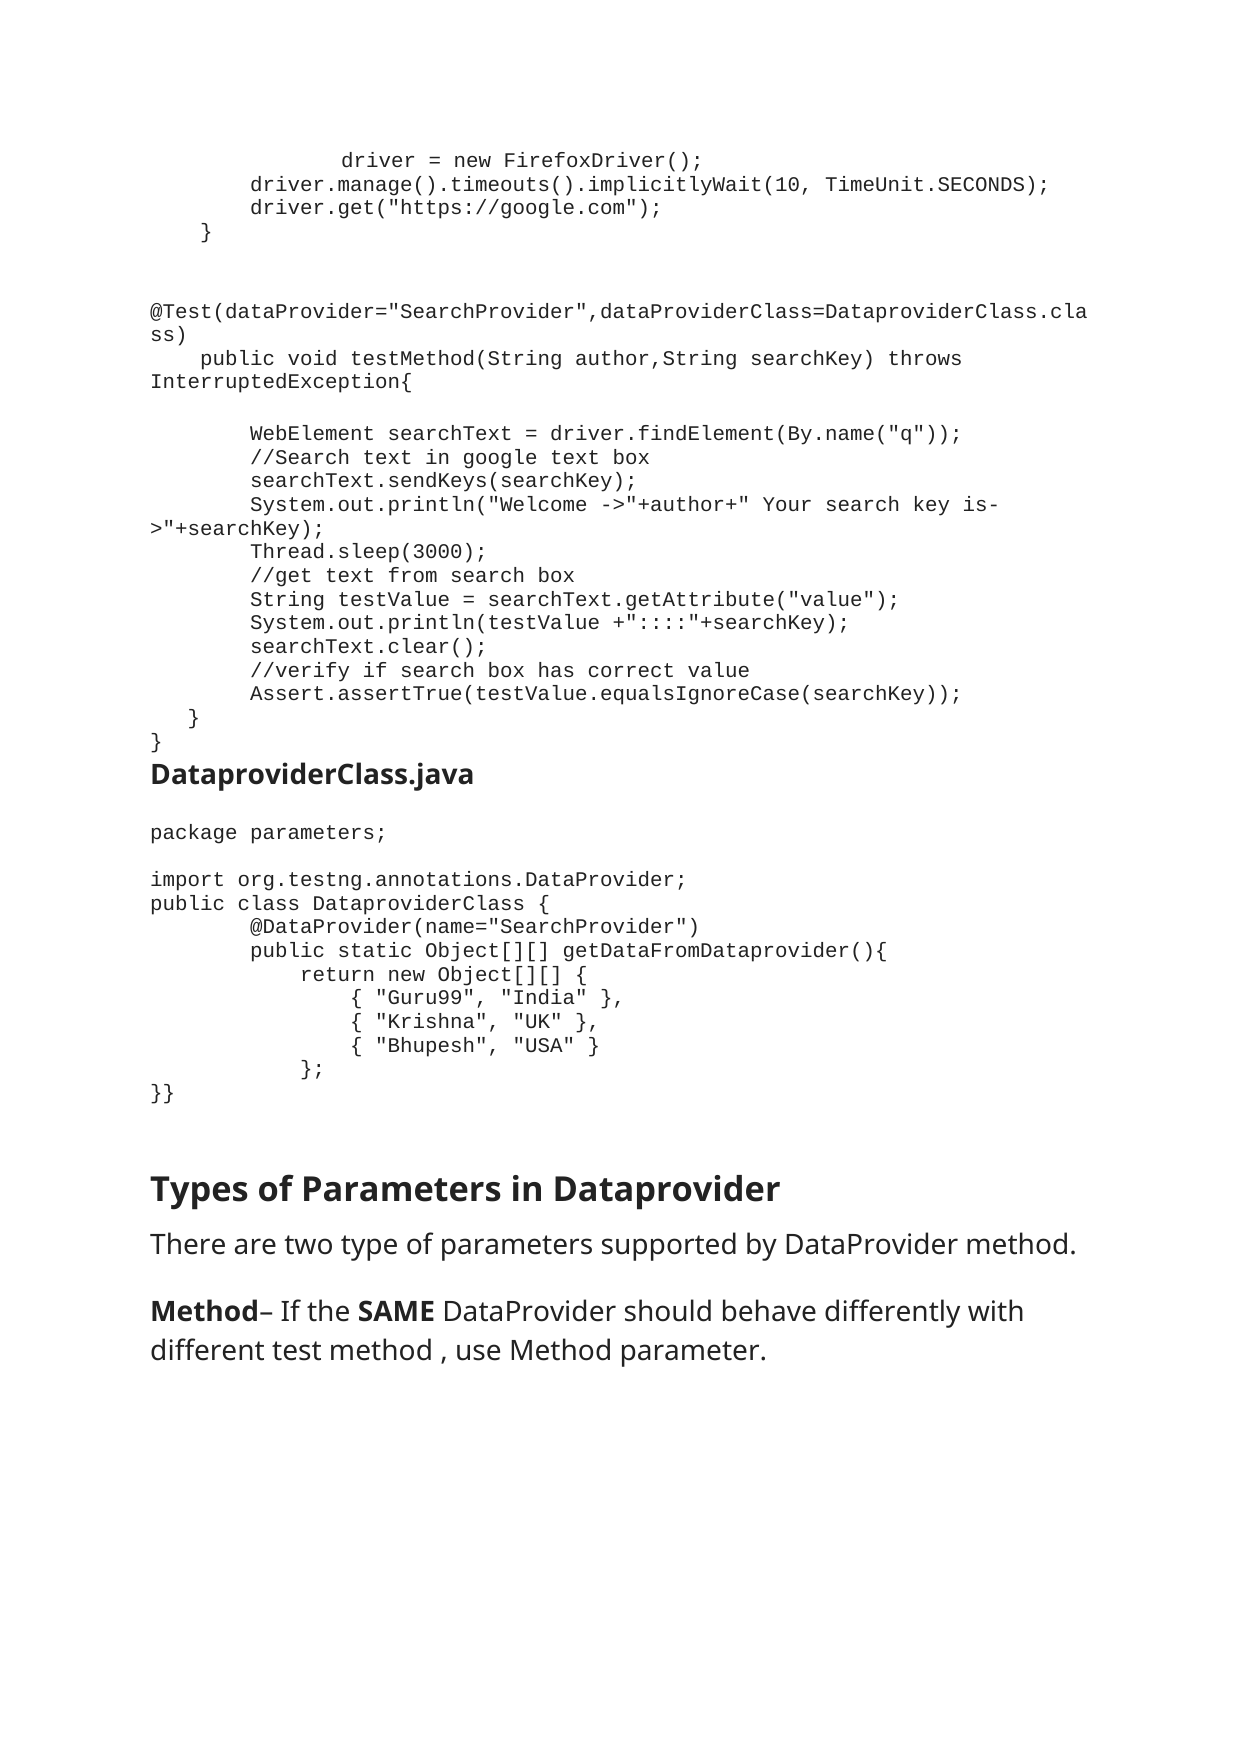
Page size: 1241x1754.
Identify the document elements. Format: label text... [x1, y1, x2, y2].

text public void testMethod(String author,String searchKey) throws InterruptedException{ [150, 348, 1090, 395]
text package parameters; [150, 822, 1090, 845]
text } [150, 221, 1090, 244]
text driver.manage().timeouts().implicitlyWait(10, TimeUnit.SECONDS); [150, 174, 1090, 197]
text { "Guru99", "India" }, [150, 987, 1090, 1011]
text Types of Parameters in Dataprovider [150, 1165, 1090, 1212]
text } [150, 707, 1090, 731]
text System.out.println(testValue +"::::"+searchKey); [150, 612, 1090, 636]
text System.out.println("Welcome ->"+author+" Your search key is->"+searchKey); [150, 494, 1090, 541]
text DataproviderClass.java [150, 754, 1090, 793]
text searchText.clear(); [150, 636, 1090, 660]
text //verify if search box has correct value [150, 660, 1090, 683]
text WebElement searchText = driver.findElement(By.name("q")); [150, 423, 1090, 447]
text { "Bhupesh", "USA" } [150, 1034, 1090, 1058]
text searchText.sendKeys(searchKey); [150, 471, 1090, 494]
text Assert.assertTrue(testValue.equalsIgnoreCase(searchKey)); [150, 683, 1090, 707]
text { "Krishna", "UK" }, [150, 1011, 1090, 1034]
text driver.get("https://google.com"); [150, 197, 1090, 221]
text import org.testng.annotations.DataProvider; [150, 869, 1090, 893]
text return new Object[][] { [150, 964, 1090, 987]
text public static Object[][] getDataFromDataprovider(){ [150, 940, 1090, 964]
text }; [150, 1058, 1090, 1082]
text public class DataproviderClass { [150, 893, 1090, 916]
text driver = new FirefoxDriver(); [150, 150, 1090, 174]
text //Search text in google text box [150, 447, 1090, 471]
text @DataProvider(name="SearchProvider") [150, 916, 1090, 940]
text //get text from search box [150, 565, 1090, 589]
text Thread.sleep(3000); [150, 541, 1090, 565]
text @Test(dataProvider="SearchProvider",dataProviderClass=DataproviderClass.class) [150, 273, 1090, 348]
text String testValue = searchText.getAttribute("value"); [150, 589, 1090, 612]
text }} [150, 1082, 1090, 1106]
text } [150, 731, 1090, 754]
text There are two type of parameters supported by DataProvider method. [150, 1224, 1090, 1263]
text Method– If the SAME DataProvider should behave differently with different test method , use Method parameter. [150, 1292, 1090, 1368]
